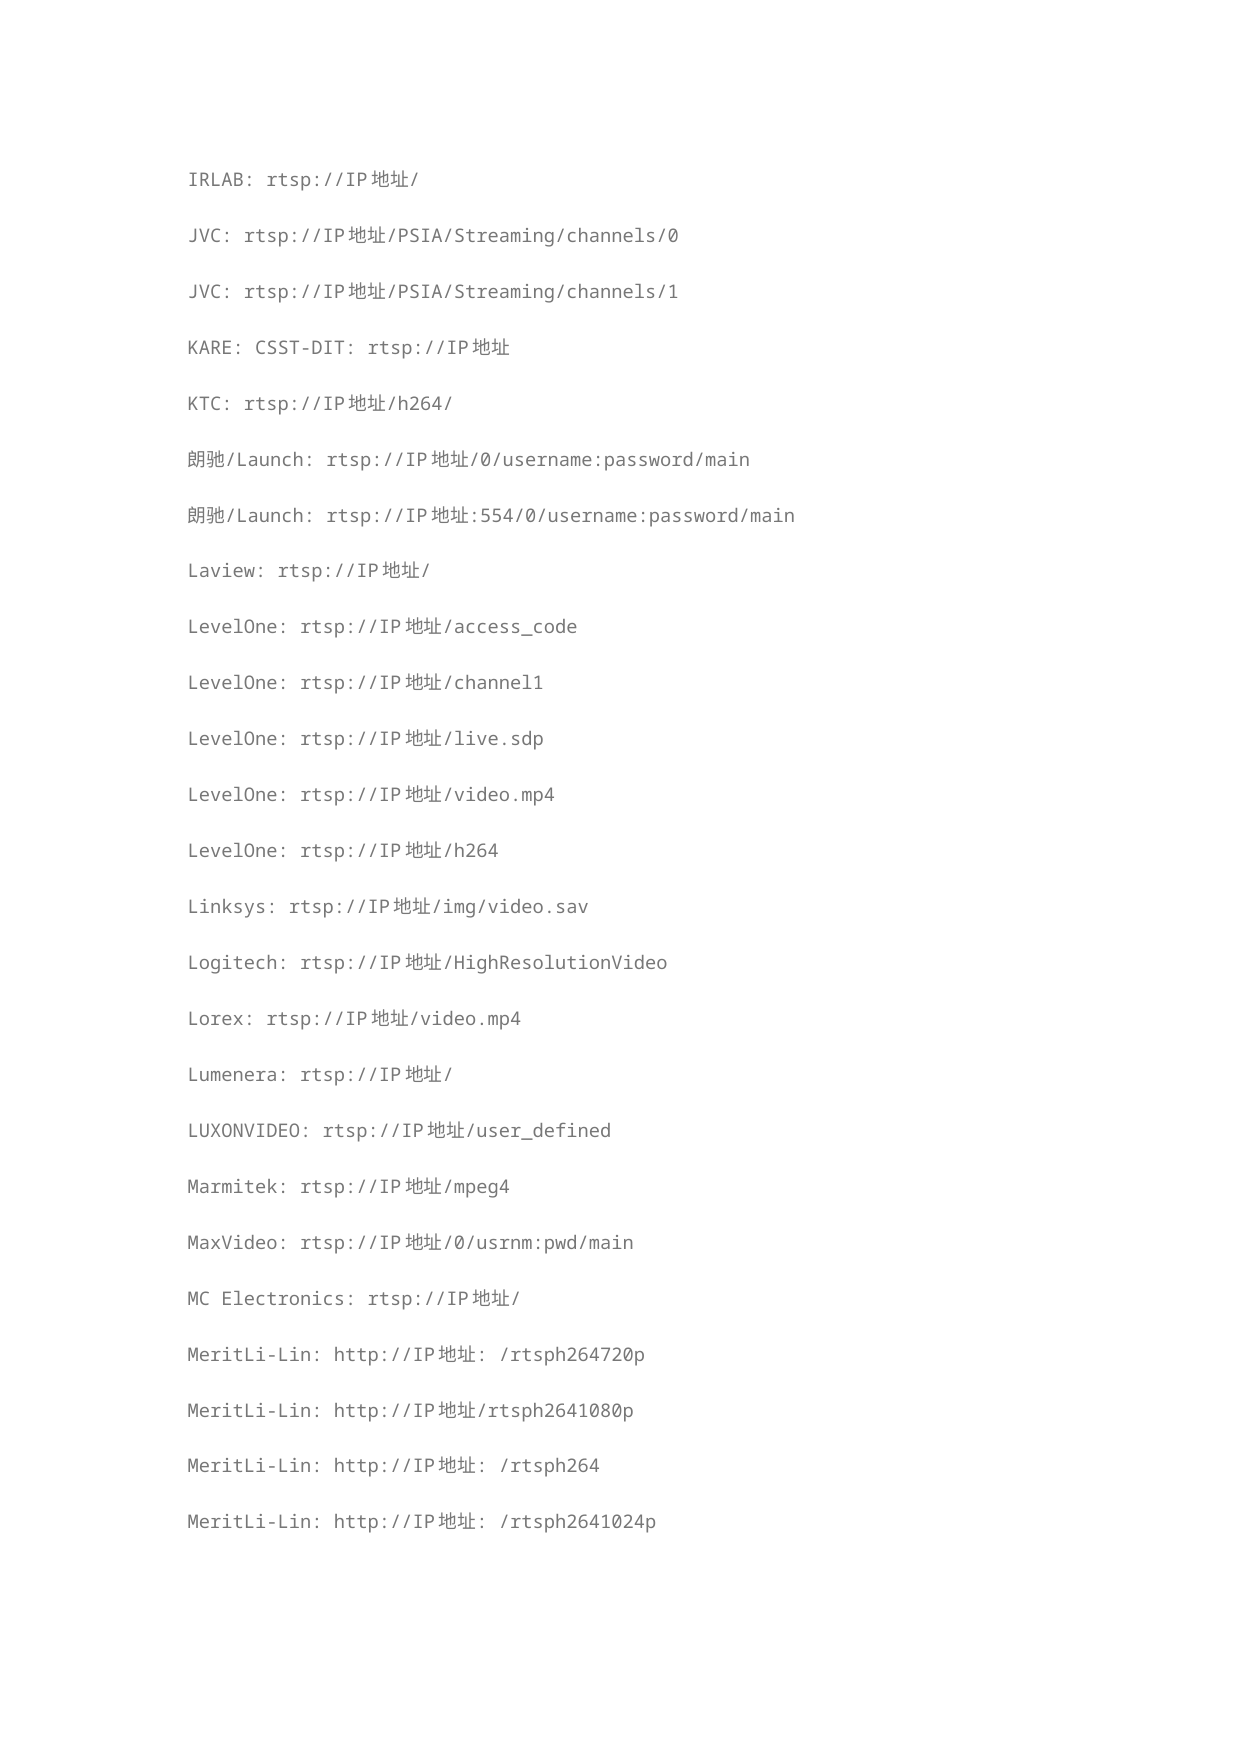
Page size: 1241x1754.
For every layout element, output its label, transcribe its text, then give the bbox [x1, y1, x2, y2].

text JVC: rtsp://IP地址/PSIA/Streaming/channels/0 [187, 218, 1053, 250]
text JVC: rtsp://IP地址/PSIA/Streaming/channels/1 [187, 274, 1053, 306]
text LUXONVIDEO: rtsp://IP地址/user_defined [187, 1113, 1053, 1145]
text MeritLi-Lin: http://IP地址/rtsph2641080p [187, 1393, 1053, 1425]
text MC Electronics: rtsp://IP地址/ [187, 1281, 1053, 1313]
text Marmitek: rtsp://IP地址/mpeg4 [187, 1169, 1053, 1201]
text LevelOne: rtsp://IP地址/h264 [187, 833, 1053, 866]
text KTC: rtsp://IP地址/h264/ [187, 386, 1053, 418]
text LevelOne: rtsp://IP地址/access_code [187, 609, 1053, 642]
text Linksys: rtsp://IP地址/img/video.sav [187, 889, 1053, 922]
text LevelOne: rtsp://IP地址/video.mp4 [187, 777, 1053, 810]
text MeritLi-Lin: http://IP地址: /rtsph264 [187, 1448, 1053, 1481]
text MaxVideo: rtsp://IP地址/0/usrnm:pwd/main [187, 1225, 1053, 1257]
text Laview: rtsp://IP地址/ [187, 553, 1053, 586]
text MeritLi-Lin: http://IP地址: /rtsph2641024p [187, 1504, 1053, 1537]
text Lorex: rtsp://IP地址/video.mp4 [187, 1001, 1053, 1033]
text 朗驰/Launch: rtsp://IP地址:554/0/username:password/main [187, 498, 1053, 530]
text LevelOne: rtsp://IP地址/channel1 [187, 665, 1053, 698]
text KARE: CSST-DIT: rtsp://IP地址 [187, 330, 1053, 362]
text IRLAB: rtsp://IP地址/ [187, 162, 1053, 194]
text Lumenera: rtsp://IP地址/ [187, 1057, 1053, 1089]
text LevelOne: rtsp://IP地址/live.sdp [187, 721, 1053, 754]
text MeritLi-Lin: http://IP地址: /rtsph264720p [187, 1337, 1053, 1369]
text 朗驰/Launch: rtsp://IP地址/0/username:password/main [187, 442, 1053, 474]
text Logitech: rtsp://IP地址/HighResolutionVideo [187, 945, 1053, 978]
